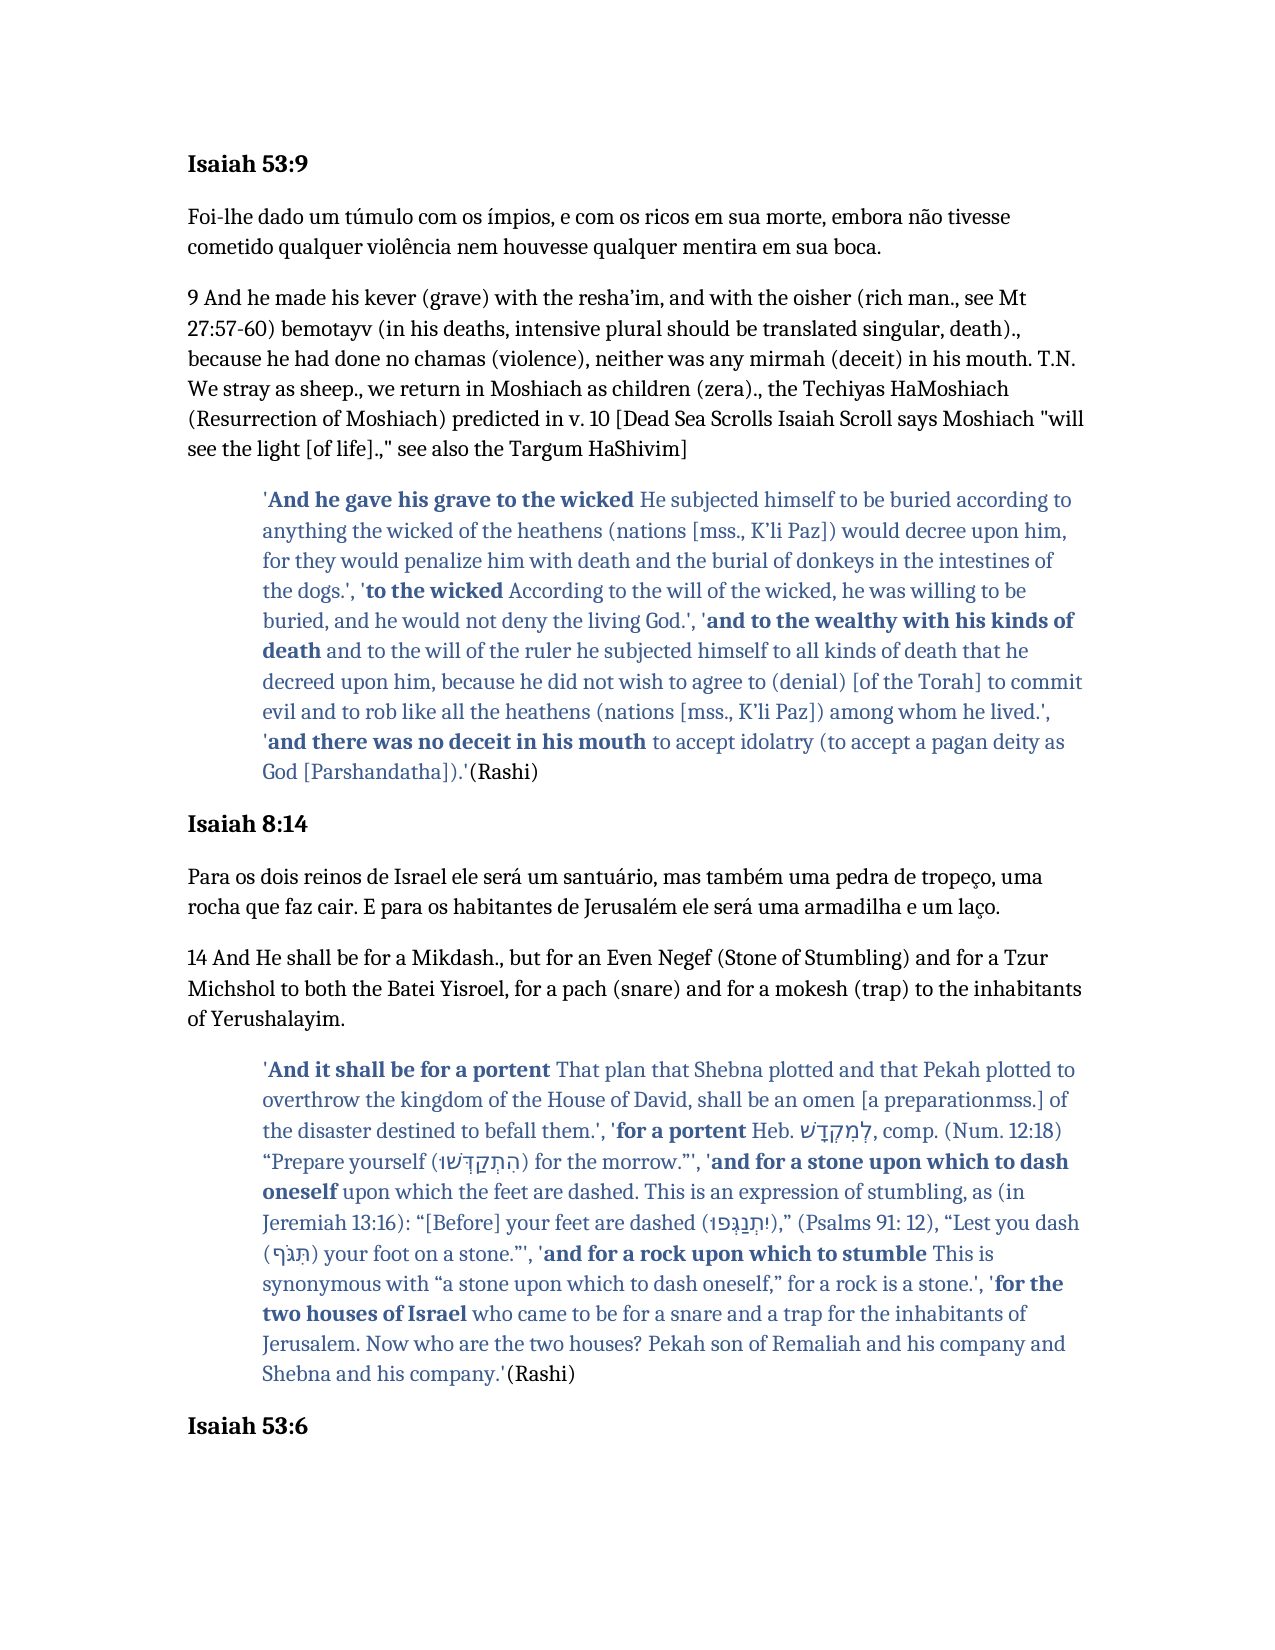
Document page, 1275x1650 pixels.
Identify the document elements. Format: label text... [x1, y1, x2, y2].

text 14 And He shall be for a Mikdash., but for an Even Negef (Stone of Stumbling) and for a Tzur Michshol to both the Batei Yisroel, for a pach (snare) and for a mokesh (trap) to the inhabitants of Yerushalayim. [187, 945, 1087, 1032]
text Isaiah 53:6 [187, 1412, 1087, 1441]
text Isaiah 8:14 [187, 810, 1087, 839]
text 'And it shall be for a portent That plan that Shebna plotted and that Pekah plotted to overthrow the kingdom of the House of David, shall be an omen [a preparationmss.] of the disaster destined to befall them.', 'for a portent Heb. לְמִקְדָשׁ, comp. (Num. 12:18) “Prepare yourself (הִתְקַדְּשׁוּ) for the morrow.”', 'and for a stone upon which to dash oneself upon which the feet are dashed. This is an expression of stumbling, as (in Jeremiah 13:16): “[Before] your feet are dashed (יִתְנַגְּפוּ),” (Psalms 91: 12), “Lest you dash (תִּגֹּף) your foot on a stone.”', 'and for a rock upon which to stumble This is synonymous with “a stone upon which to dash oneself,” for a rock is a stone.', 'for the two houses of Israel who came to be for a snare and a trap for the inhabitants of Jerusalem. Now who are the two houses? Pekah son of Remaliah and his company and Shebna and his company.'(Rashi) [262, 1057, 1087, 1388]
text Isaiah 53:9 [187, 150, 1087, 179]
text Para os dois reinos de Israel ele será um santuário, mas também uma pedra de tropeço, uma rocha que faz cair. E para os habitantes de Jerusalém ele será uma armadilha e um laço. [187, 864, 1087, 921]
text Foi-lhe dado um túmulo com os ímpios, e com os ricos em sua morte, embora não tivesse cometido qualquer violência nem houvesse qualquer mentira em sua boca. [187, 204, 1087, 260]
text 'And he gave his grave to the wicked He subjected himself to be buried according to anything the wicked of the heathens (nations [mss., K’li Paz]) would decree upon him, for they would penalize him with death and the burial of donkeys in the intestines of the dogs.', 'to the wicked According to the will of the wicked, he was willing to be buried, and he would not deny the living God.', 'and to the wealthy with his kinds of death and to the will of the ruler he subjected himself to all kinds of death that he decreed upon him, because he did not wish to agree to (denial) [of the Torah] to commit evil and to rob like all the heathens (nations [mss., K’li Paz]) among whom he lived.', 'and there was no deceit in his mouth to accept idolatry (to accept a pagan deity as God [Parshandatha]).'(Rashi) [262, 487, 1087, 785]
text 9 And he made his kever (grave) with the resha’im, and with the oisher (rich man., see Mt 27:57-60) bemotayv (in his deaths, intensive plural should be translated singular, death)., because he had done no chamas (violence), neither was any mirmah (deceit) in his mouth. T.N. We stray as sheep., we return in Moshiach as children (zera)., the Techiyas HaMoshiach (Resurrection of Moshiach) predicted in v. 10 [Dead Sea Scrolls Isaiah Scroll says Moshiach "will see the light [of life].," see also the Targum HaShivim] [187, 285, 1087, 462]
